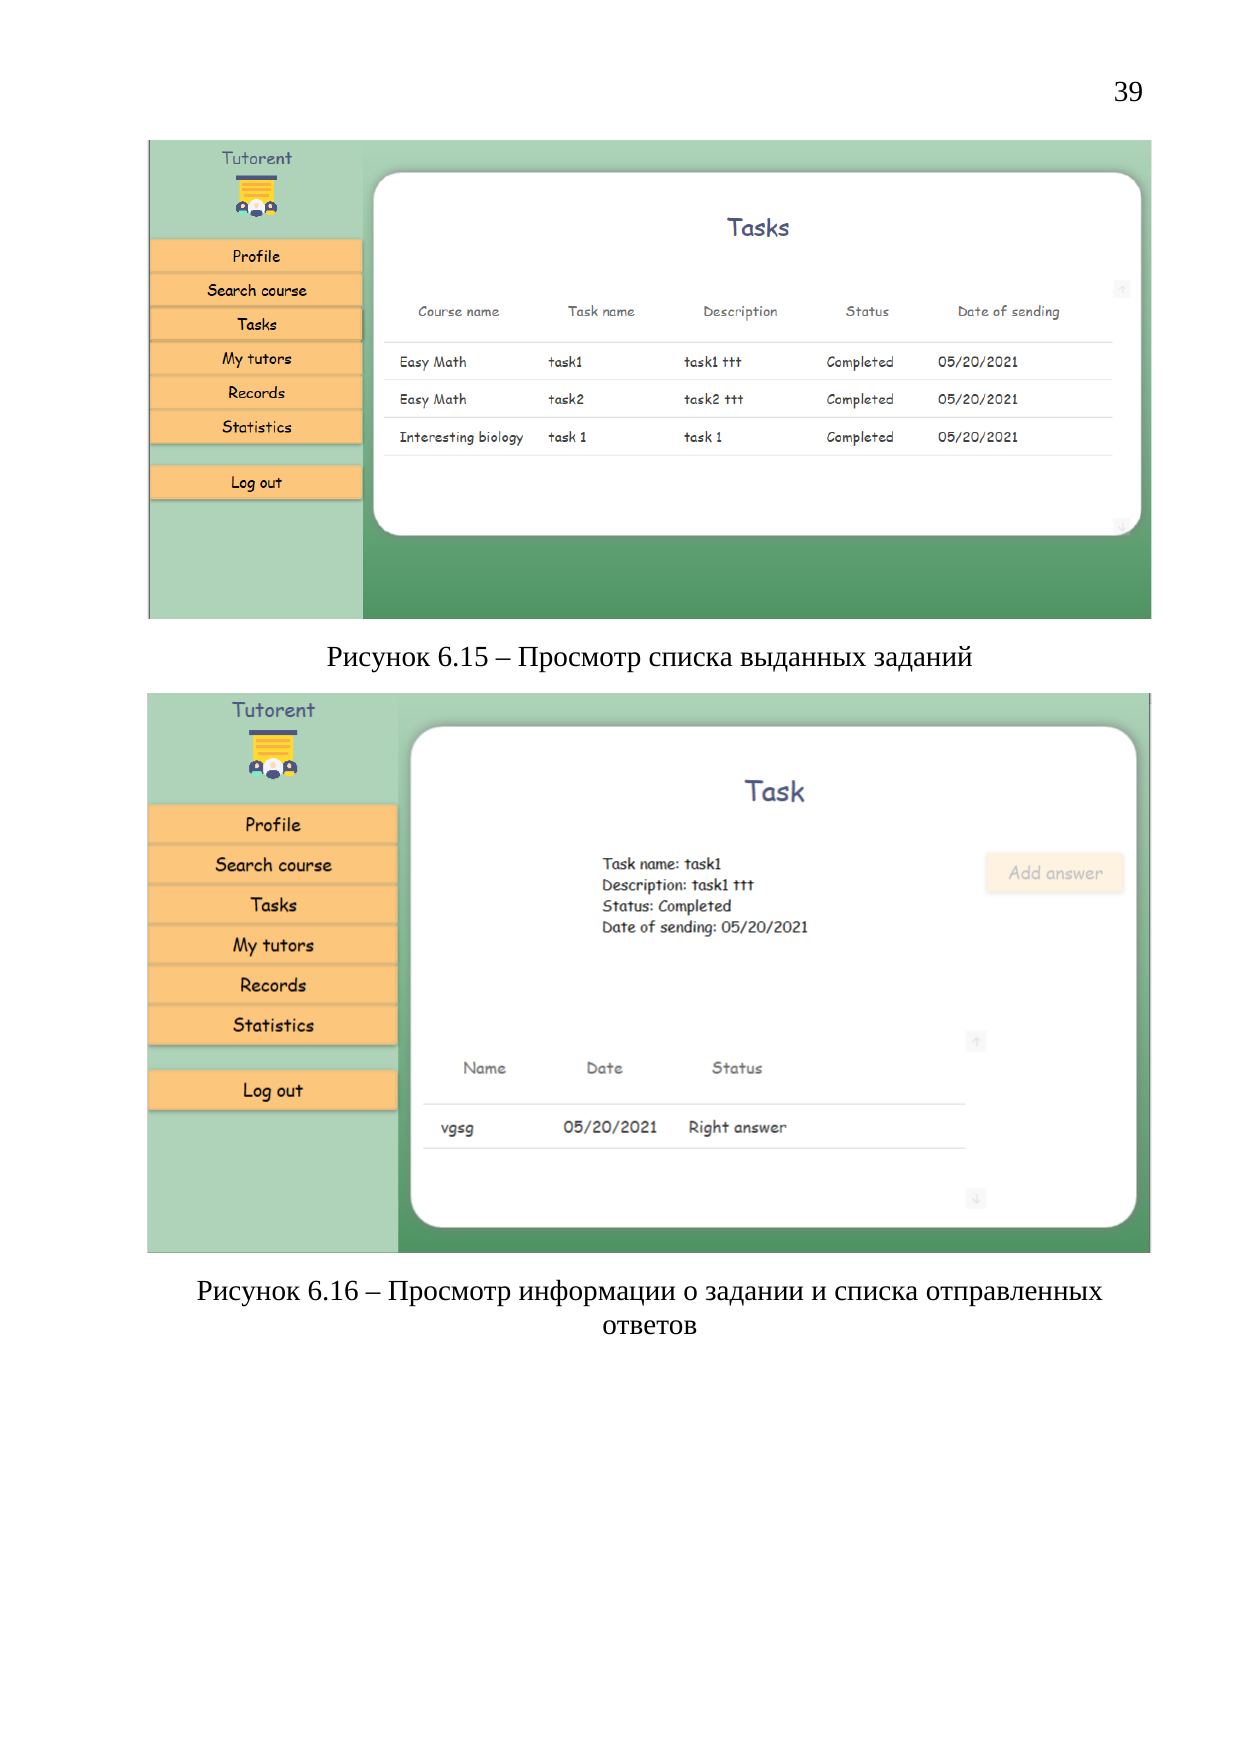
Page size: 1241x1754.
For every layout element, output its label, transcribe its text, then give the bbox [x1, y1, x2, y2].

picture [147, 693, 1152, 1253]
picture [147, 140, 1152, 619]
text Рисунок 6.15 – Просмотр списка выданных заданий [148, 639, 1152, 673]
text Рисунок 6.16 – Просмотр информации о задании и списка отправленных ответов [148, 1273, 1152, 1340]
